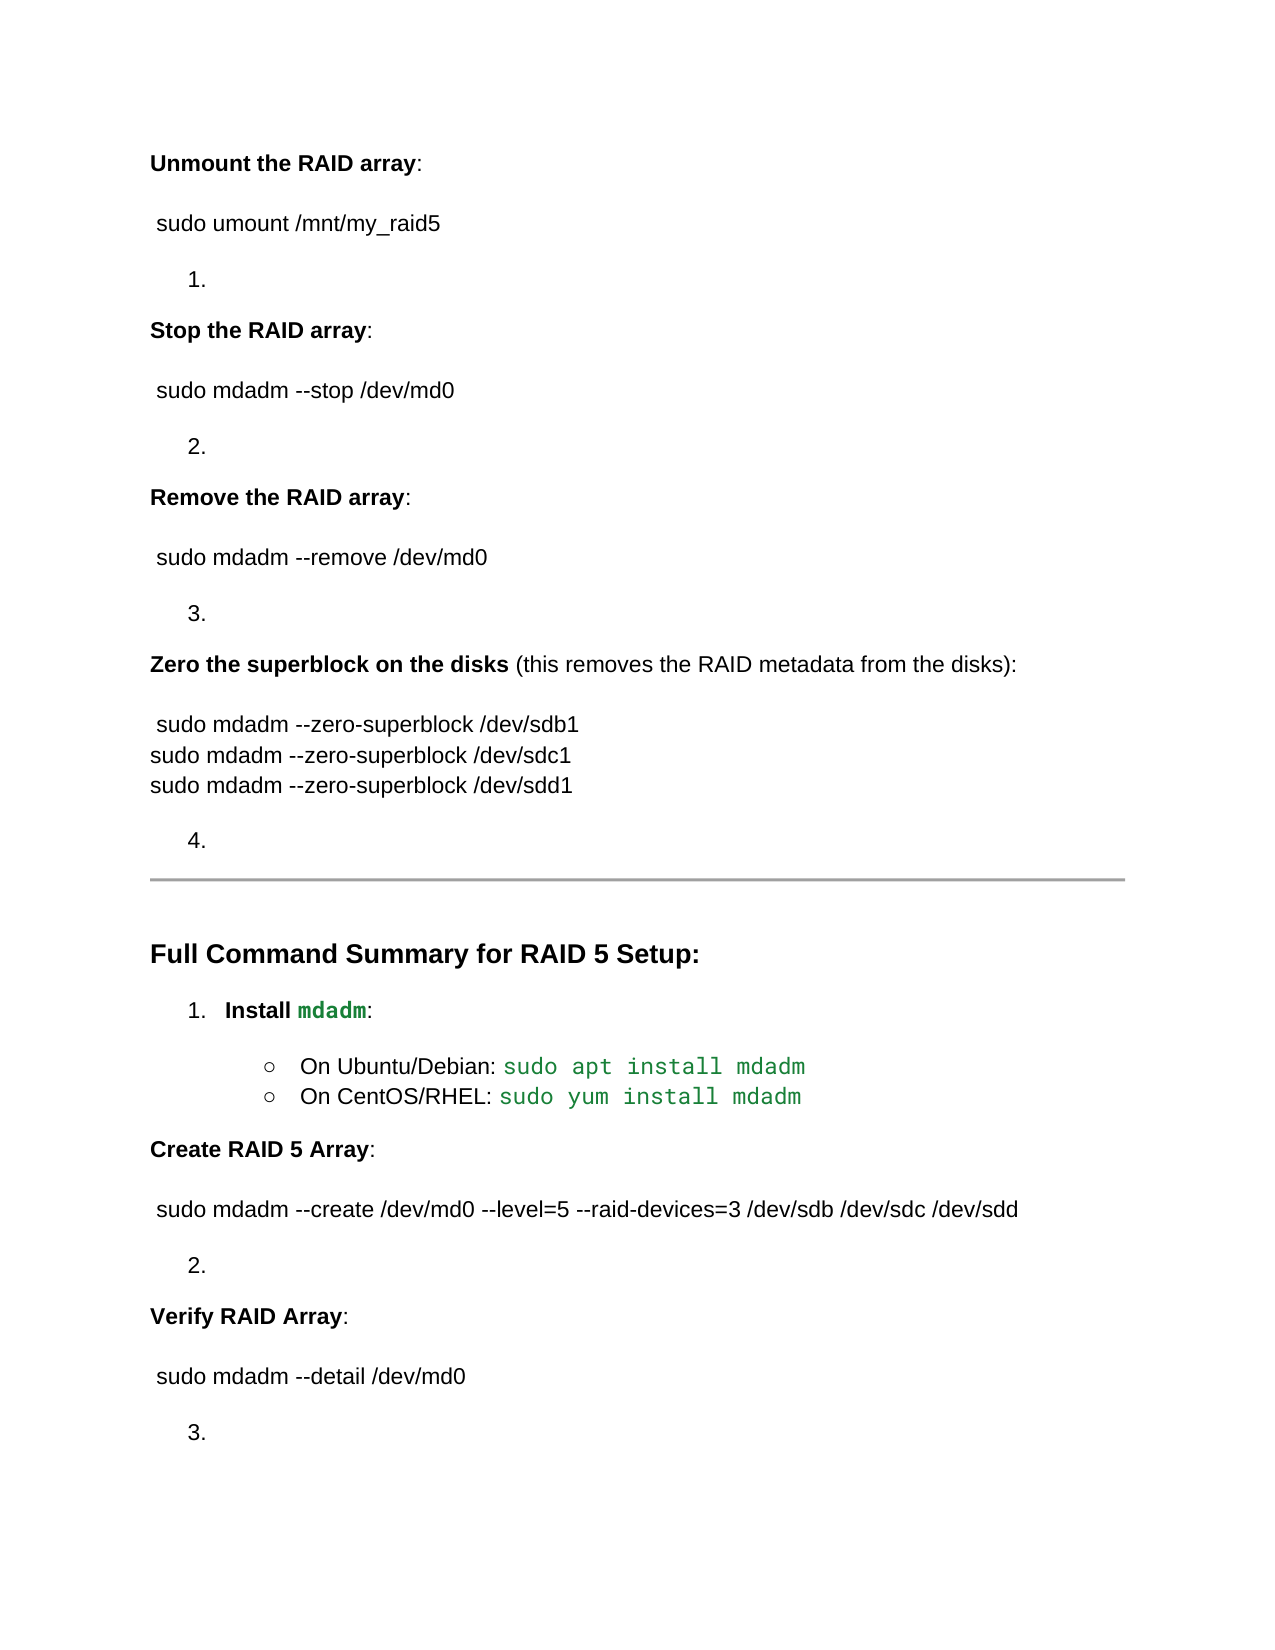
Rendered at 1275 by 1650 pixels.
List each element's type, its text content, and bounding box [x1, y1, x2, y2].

text Zero the superblock on the disks (this removes the RAID metadata from the disks): sudo mdadm --zero-superblock /dev/sdb1 [150, 651, 1125, 738]
text sudo mdadm --zero-superblock /dev/sdd1 [150, 772, 1125, 798]
text Create RAID 5 Array: sudo mdadm --create /dev/md0 --level=5 --raid-devices=3 /dev/sdb /dev/sdc /dev/sdd [150, 1136, 1125, 1223]
text sudo mdadm --zero-superblock /dev/sdc1 [150, 742, 1125, 768]
text Remove the RAID array: sudo mdadm --remove /dev/md0 [150, 484, 1125, 571]
list Install mdadm: [187, 994, 1125, 1051]
text Unmount the RAID array: sudo umount /mnt/my_raid5 [150, 150, 1125, 237]
subtitle Full Command Summary for RAID 5 Setup: [150, 938, 1125, 969]
text Verify RAID Array: sudo mdadm --detail /dev/md0 [150, 1303, 1125, 1390]
list On CentOS/RHEL: sudo yum install mdadm [262, 1081, 1125, 1111]
list On Ubuntu/Debian: sudo apt install mdadm [262, 1051, 1125, 1081]
text Stop the RAID array: sudo mdadm --stop /dev/md0 [150, 317, 1125, 404]
